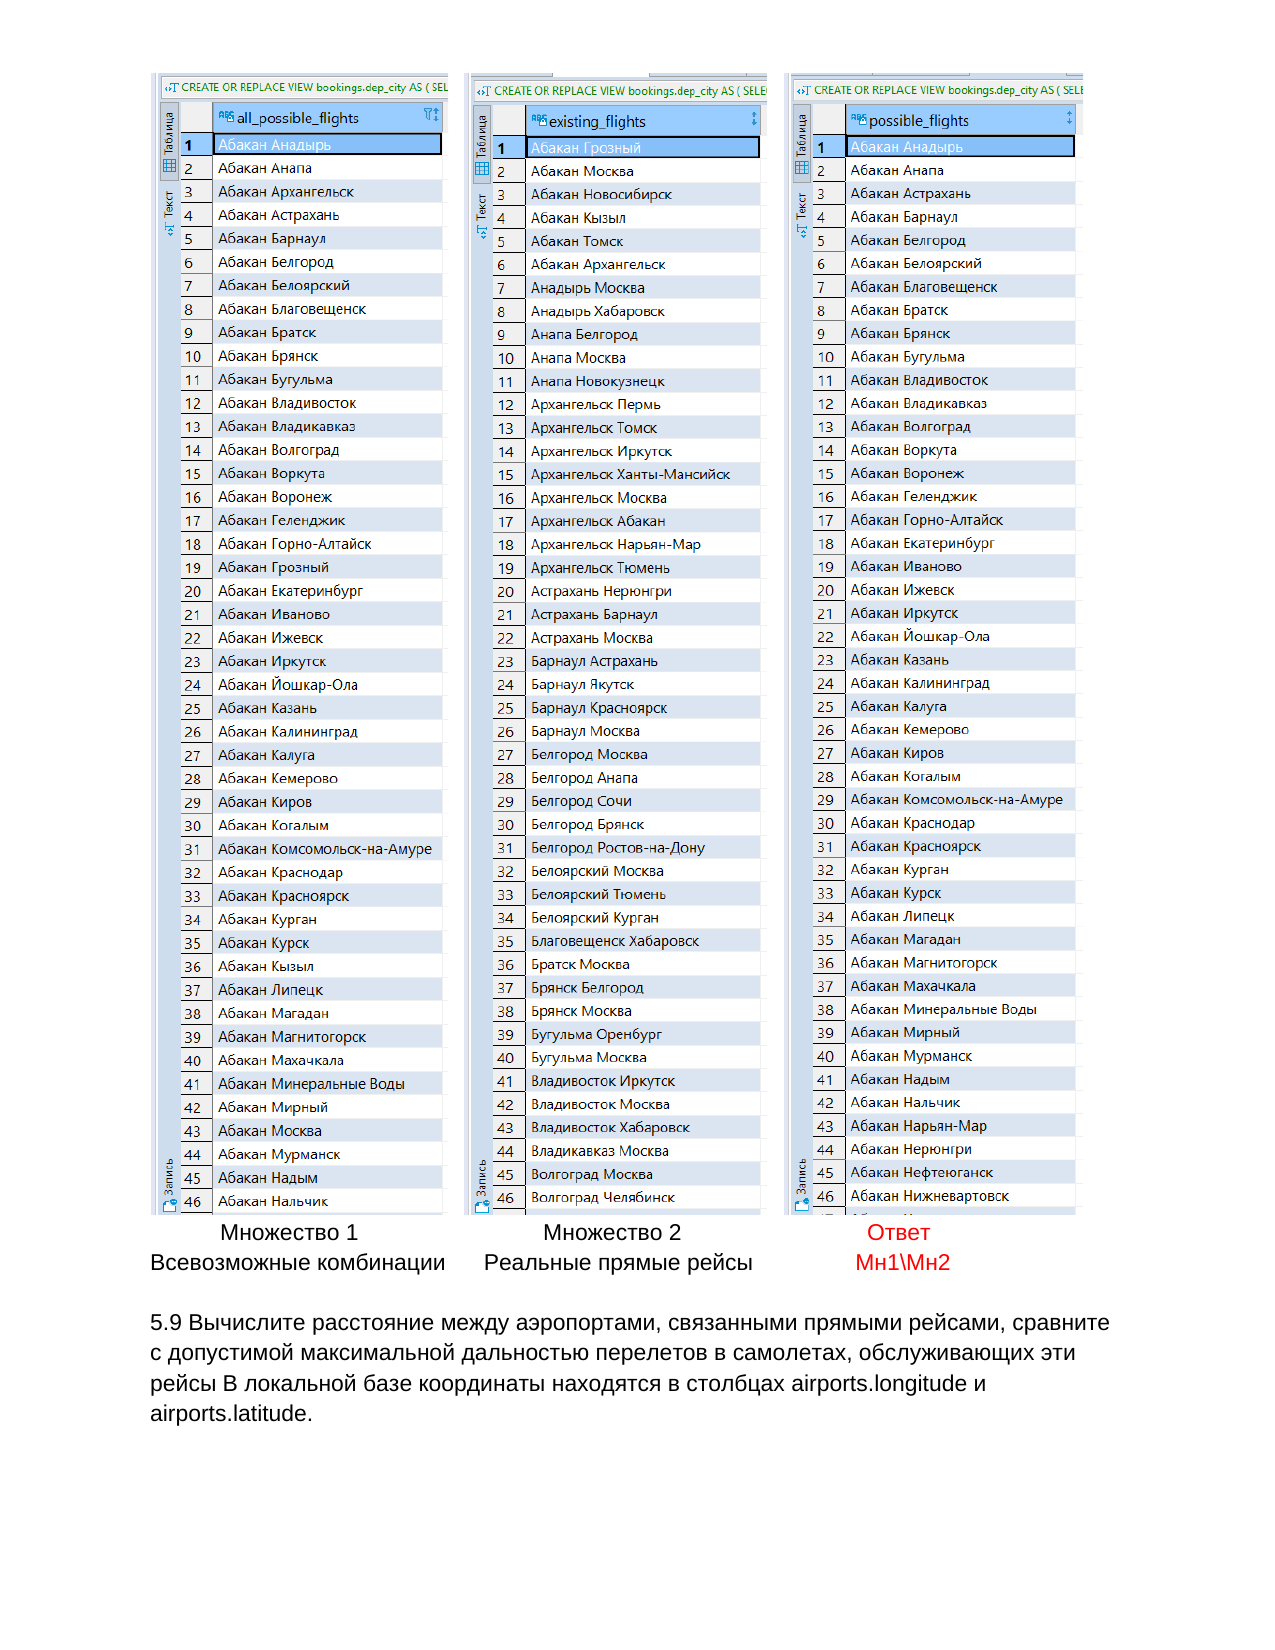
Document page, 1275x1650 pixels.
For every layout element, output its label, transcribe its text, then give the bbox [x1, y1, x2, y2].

picture [461, 73, 767, 1215]
text Всевозможные комбинации Реальные прямые рейсы Мн1\Мн2 [150, 1249, 1125, 1275]
picture [779, 73, 1084, 1215]
picture [150, 73, 449, 1215]
text 5.9 Вычислите расстояние между аэропортами, связанными прямыми рейсами, сравните с допустимой максимальной дальностью перелетов в самолетах, обслуживающих эти рейсы В локальной базе координаты находятся в столбцах airports.longitude и airports.latitude. [150, 1309, 1125, 1426]
text Множество 1 Множество 2 Ответ [150, 1218, 1125, 1245]
